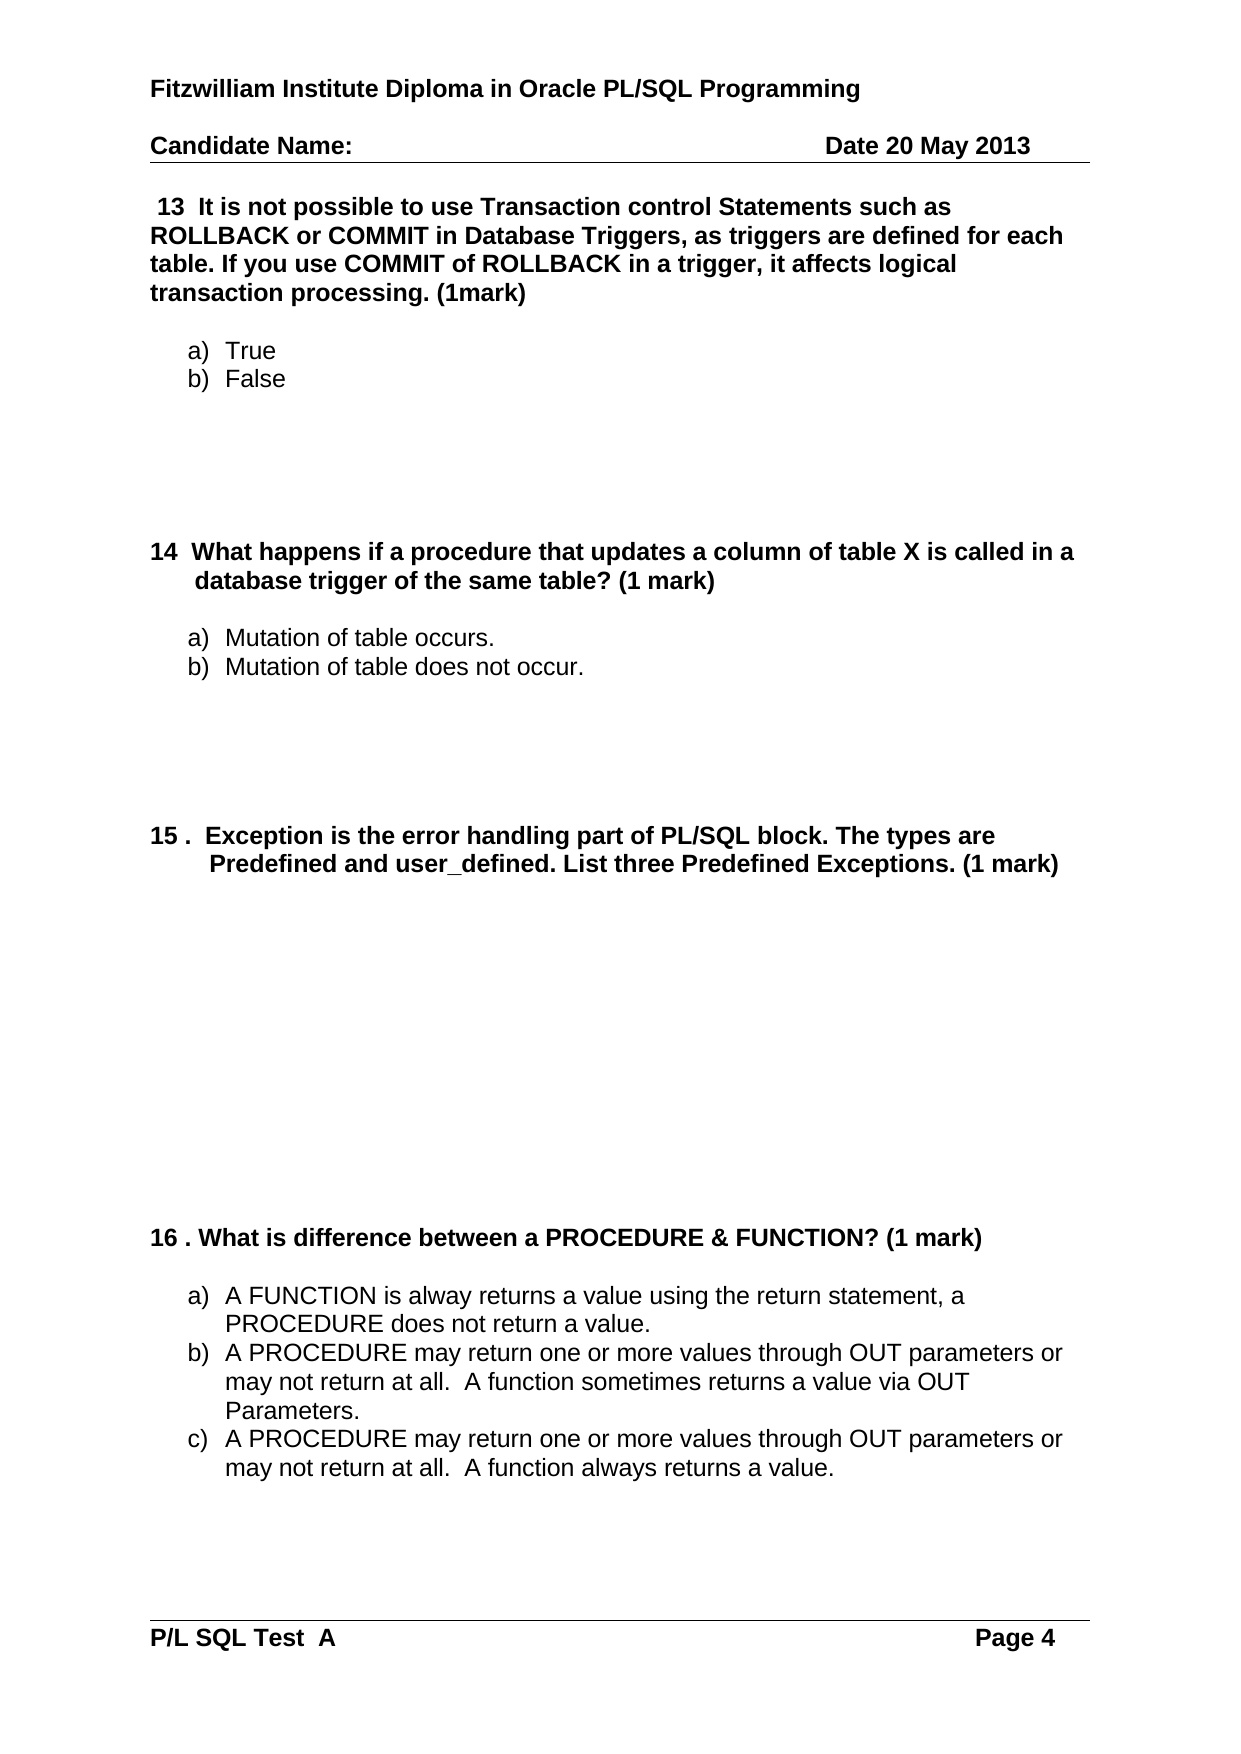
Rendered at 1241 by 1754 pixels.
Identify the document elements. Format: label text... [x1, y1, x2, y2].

list Mutation of table occurs. [187, 623, 1090, 652]
list A PROCEDURE may return one or more values through OUT parameters or may not return at all. A function sometimes returns a value via OUT Parameters. [187, 1338, 1090, 1424]
text 16 . What is difference between a PROCEDURE & FUNCTION? (1 mark) [150, 1223, 1090, 1252]
list A FUNCTION is alway returns a value using the return statement, a PROCEDURE does not return a value. [187, 1281, 1090, 1338]
list Mutation of table does not occur. [187, 652, 1090, 681]
list True [187, 336, 1090, 364]
text 14 What happens if a procedure that updates a column of table X is called in a database trigger of the same table? (1 mark) [150, 537, 1090, 594]
list A PROCEDURE may return one or more values through OUT parameters or may not return at all. A function always returns a value. [187, 1424, 1090, 1482]
text 15 . Exception is the error handling part of PL/SQL block. The types are Predefined and user_defined. List three Predefined Exceptions. (1 mark) [150, 821, 1090, 878]
text 13 It is not possible to use Transaction control Statements such as ROLLBACK or COMMIT in Database Triggers, as triggers are defined for each table. If you use COMMIT of ROLLBACK in a trigger, it affects logical transaction processing. (1mark) [150, 192, 1090, 307]
list False [187, 364, 1090, 393]
